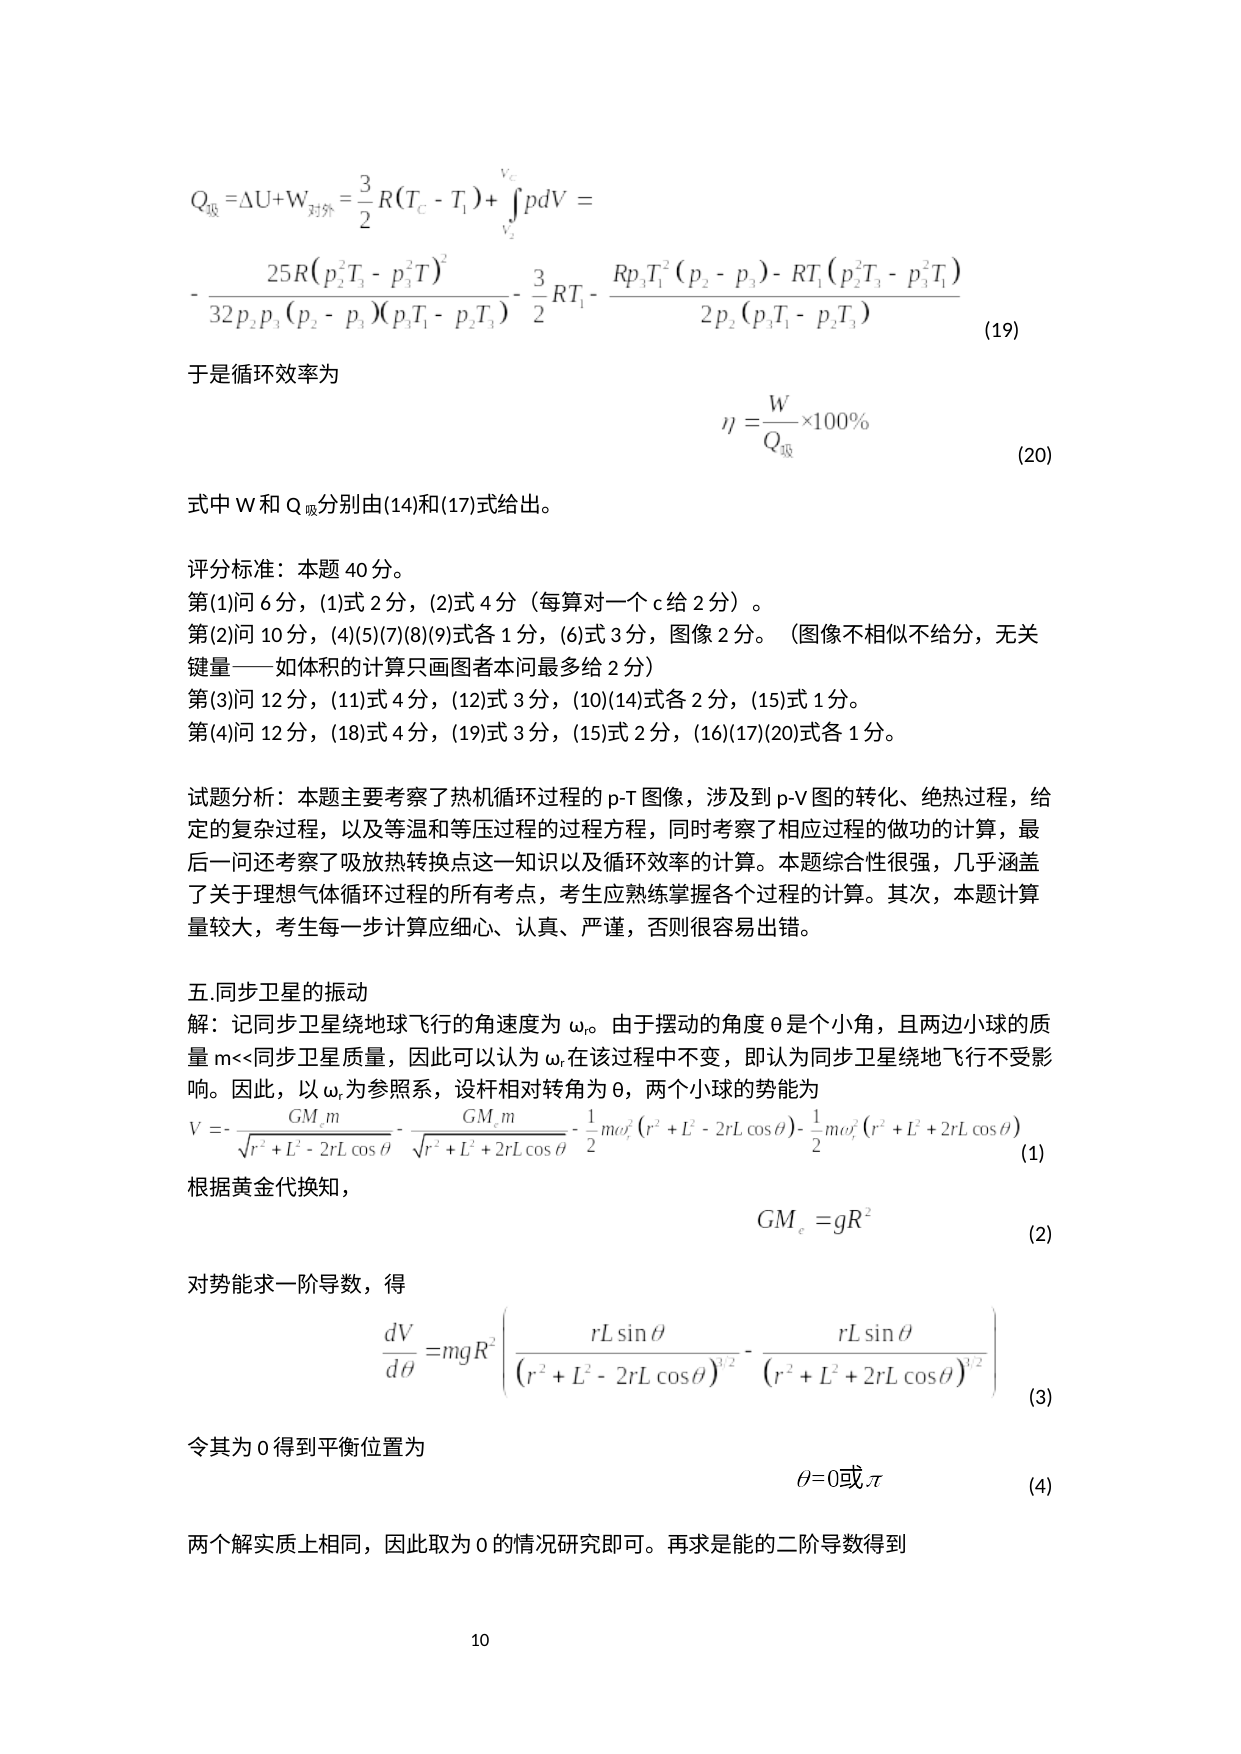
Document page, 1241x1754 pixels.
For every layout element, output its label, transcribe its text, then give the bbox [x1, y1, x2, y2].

text (1) [187, 1104, 1053, 1169]
text 式中W和Q吸分别由(14)和(17)式给出。 [187, 487, 1053, 519]
text 评分标准：本题40分。 [187, 552, 1053, 584]
text (4) [187, 1462, 1053, 1527]
text (3) [187, 1299, 1053, 1429]
text 第(3)问12分，(11)式4分，(12)式3分，(10)(14)式各2分，(15)式1分。 [187, 682, 1053, 714]
text (2) [187, 1202, 1053, 1267]
text 令其为0得到平衡位置为 [187, 1429, 1053, 1462]
text 解：记同步卫星绕地球飞行的角速度为ωr。由于摆动的角度θ是个小角，且两边小球的质量m<<同步卫星质量，因此可以认为ωr在该过程中不变，即认为同步卫星绕地飞行不受影响。因此，以ωr为参照系，设杆相对转角为θ，两个小球的势能为 [187, 1007, 1053, 1104]
text 两个解实质上相同，因此取为0的情况研究即可。再求是能的二阶导数得到 [187, 1527, 1053, 1559]
text 第(2)问10分，(4)(5)(7)(8)(9)式各1分，(6)式3分，图像2分。（图像不相似不给分，无关键量——如体积的计算只画图者本问最多给2分） [187, 617, 1053, 682]
text 根据黄金代换知， [187, 1169, 1053, 1202]
text (20) [187, 389, 1053, 487]
text 五.同步卫星的振动 [187, 974, 1053, 1007]
text 对势能求一阶导数，得 [187, 1267, 1053, 1299]
text 试题分析：本题主要考察了热机循环过程的p-T图像，涉及到p-V图的转化、绝热过程，给定的复杂过程，以及等温和等压过程的过程方程，同时考察了相应过程的做功的计算，最后一问还考察了吸放热转换点这一知识以及循环效率的计算。本题综合性很强，几乎涵盖了关于理想气体循环过程的所有考点，考生应熟练掌握各个过程的计算。其次，本题计算量较大，考生每一步计算应细心、认真、严谨，否则很容易出错。 [187, 779, 1053, 942]
text 于是循环效率为 [187, 357, 1053, 389]
text (19) [187, 162, 1053, 357]
text 第(4)问12分，(18)式4分，(19)式3分，(15)式2分，(16)(17)(20)式各1分。 [187, 714, 1053, 747]
text 第(1)问6分，(1)式2分，(2)式4分（每算对一个c给2分）。 [187, 584, 1053, 617]
